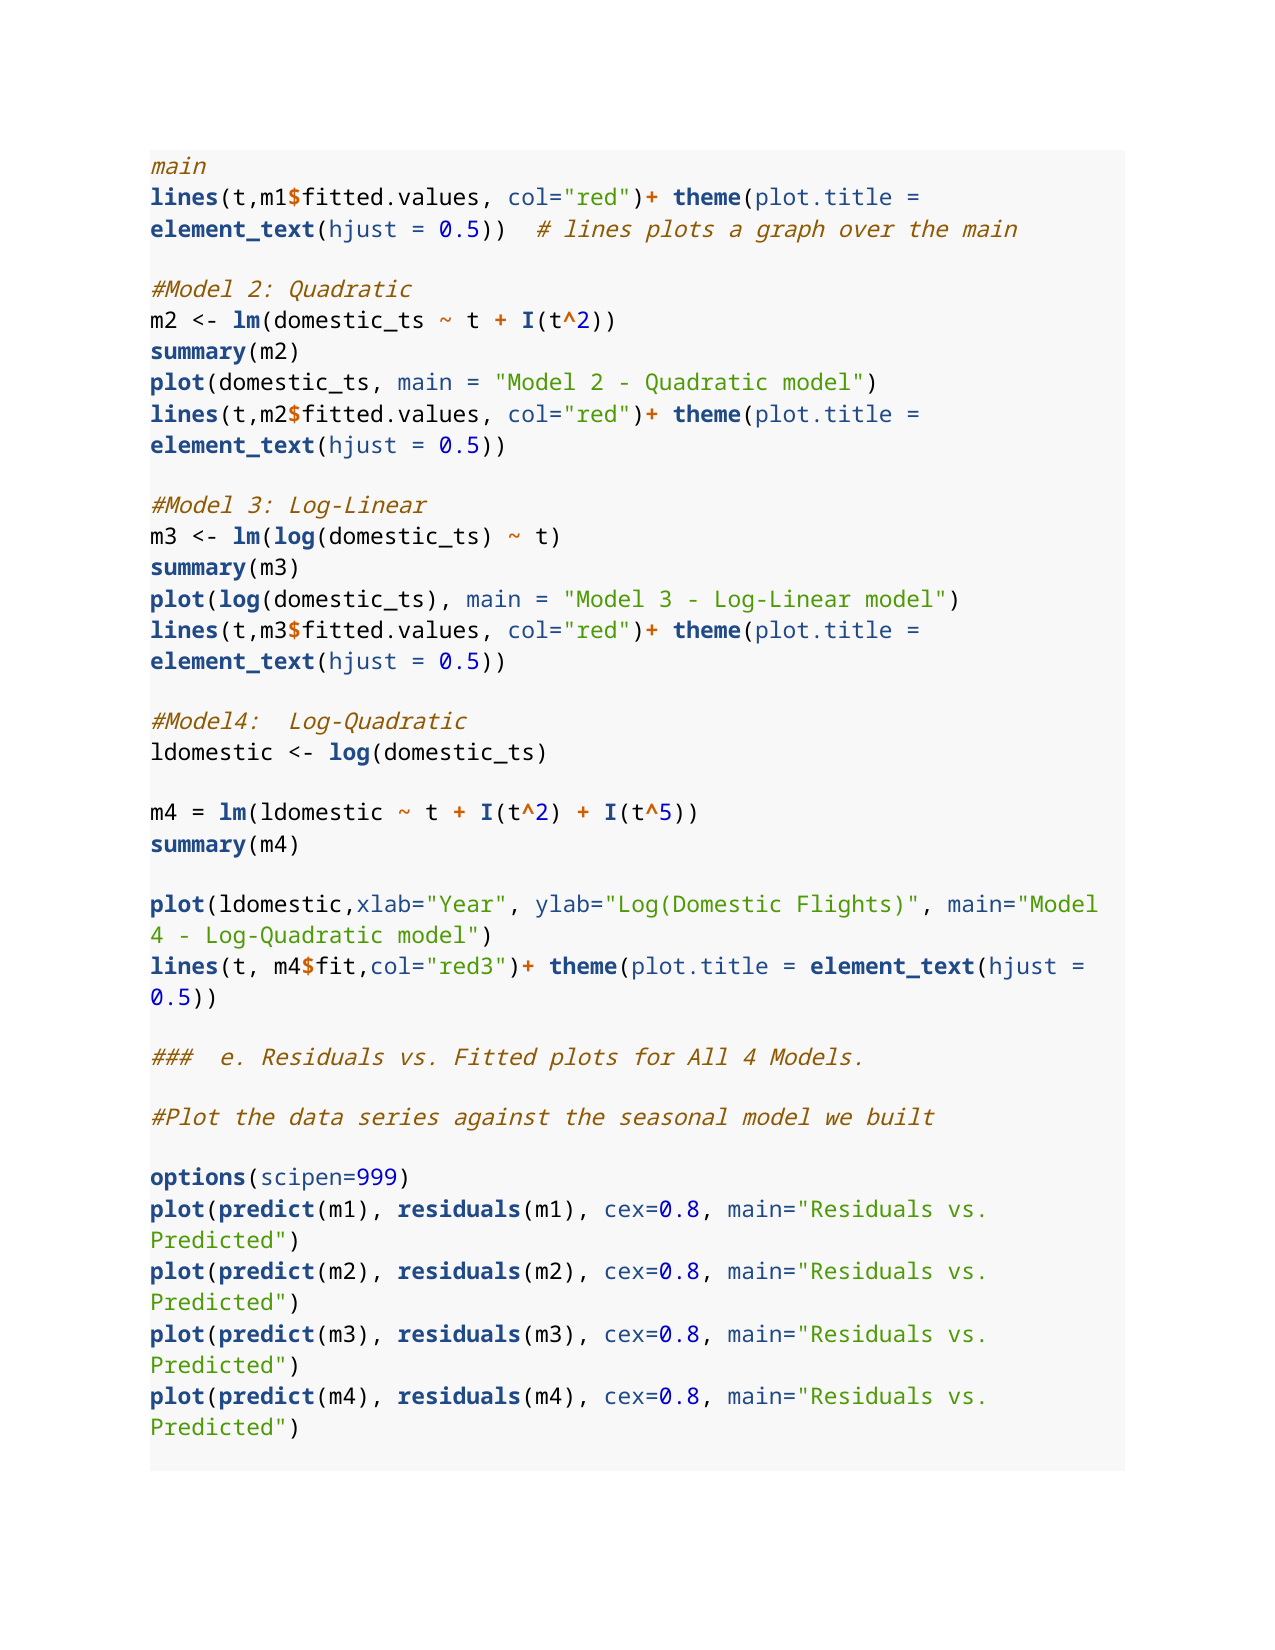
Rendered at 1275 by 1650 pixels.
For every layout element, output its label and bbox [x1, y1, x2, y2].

text [150, 150, 1125, 1471]
